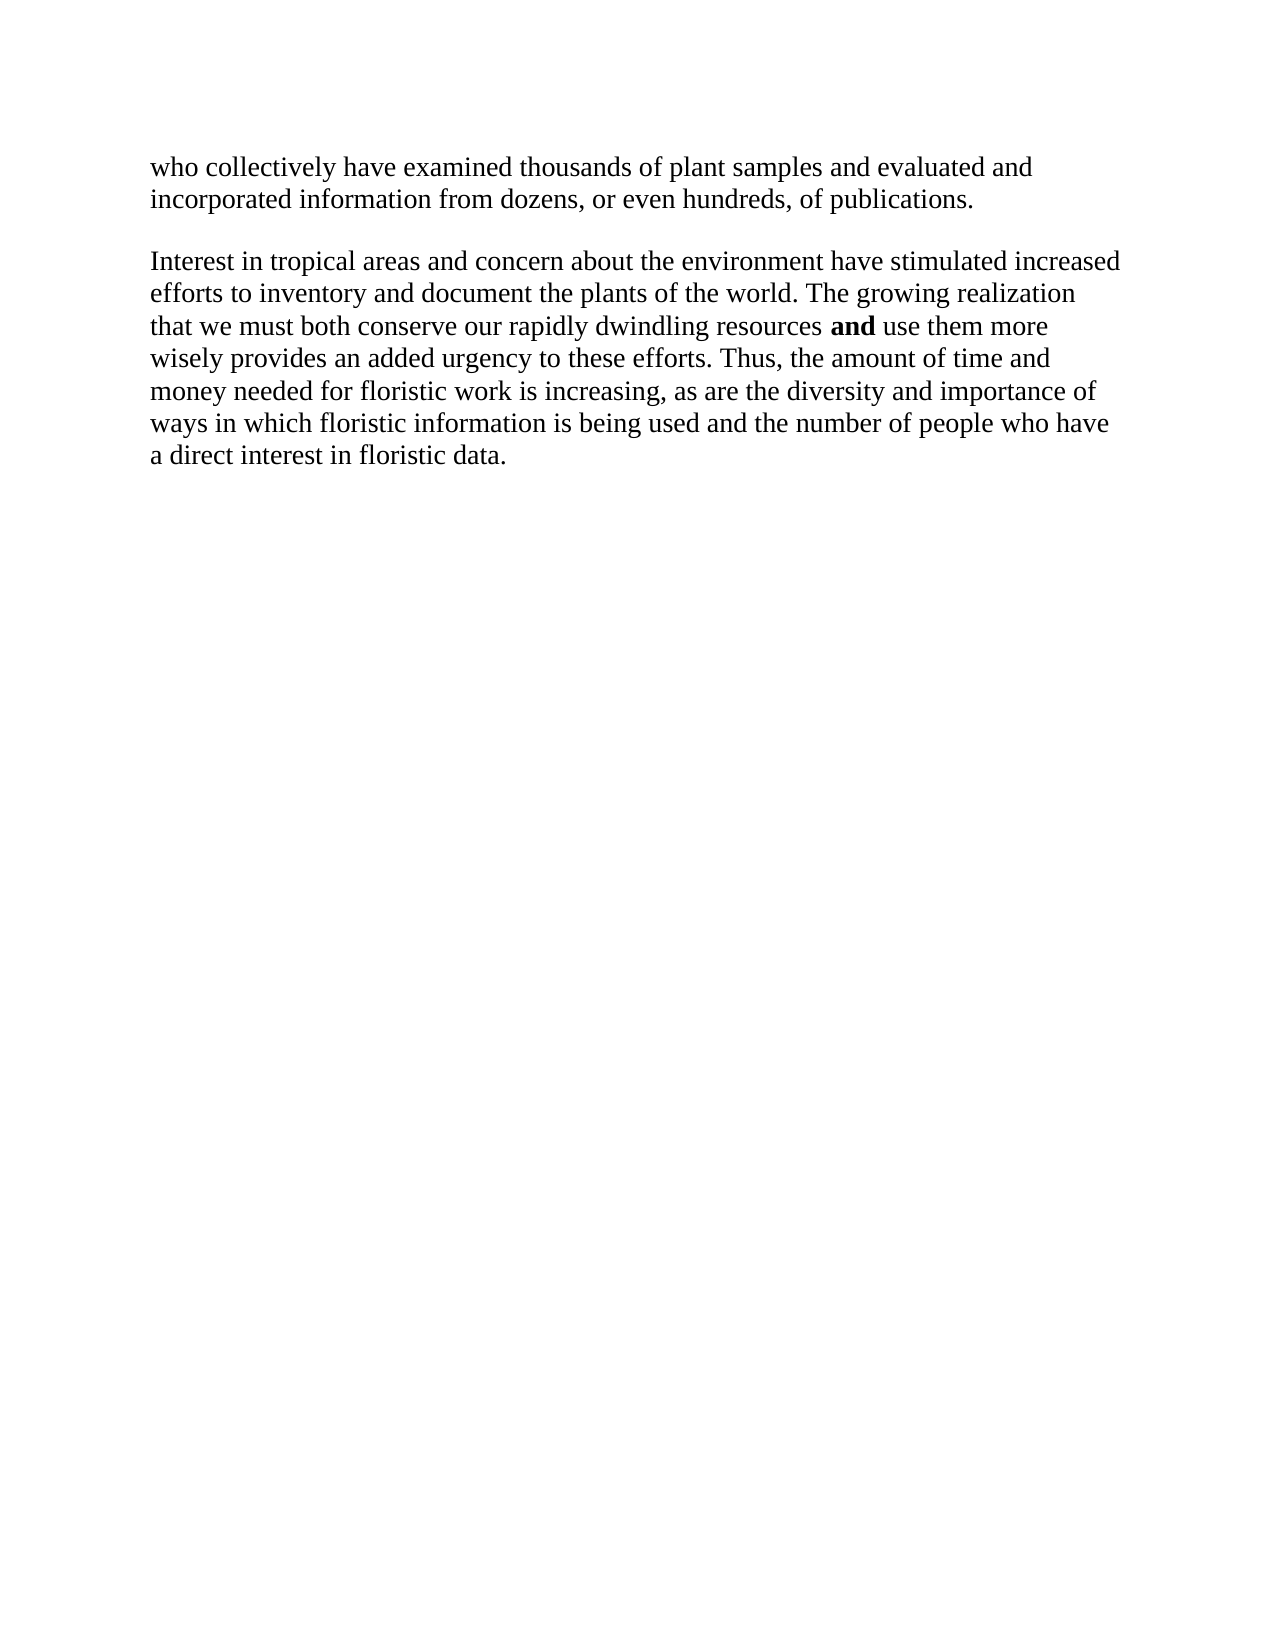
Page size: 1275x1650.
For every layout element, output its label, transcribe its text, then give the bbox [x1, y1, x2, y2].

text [150, 150, 1125, 215]
text Interest in tropical areas and concern about the environment have stimulated increased efforts to inventory and document the plants of the world. The growing realization that we must both conserve our rapidly dwindling resources and use them more wisely provides an added urgency to these efforts. Thus, the amount of time and money needed for floristic work is increasing, as are the diversity and importance of ways in which floristic information is being used and the number of people who have a direct interest in floristic data. [150, 244, 1125, 471]
